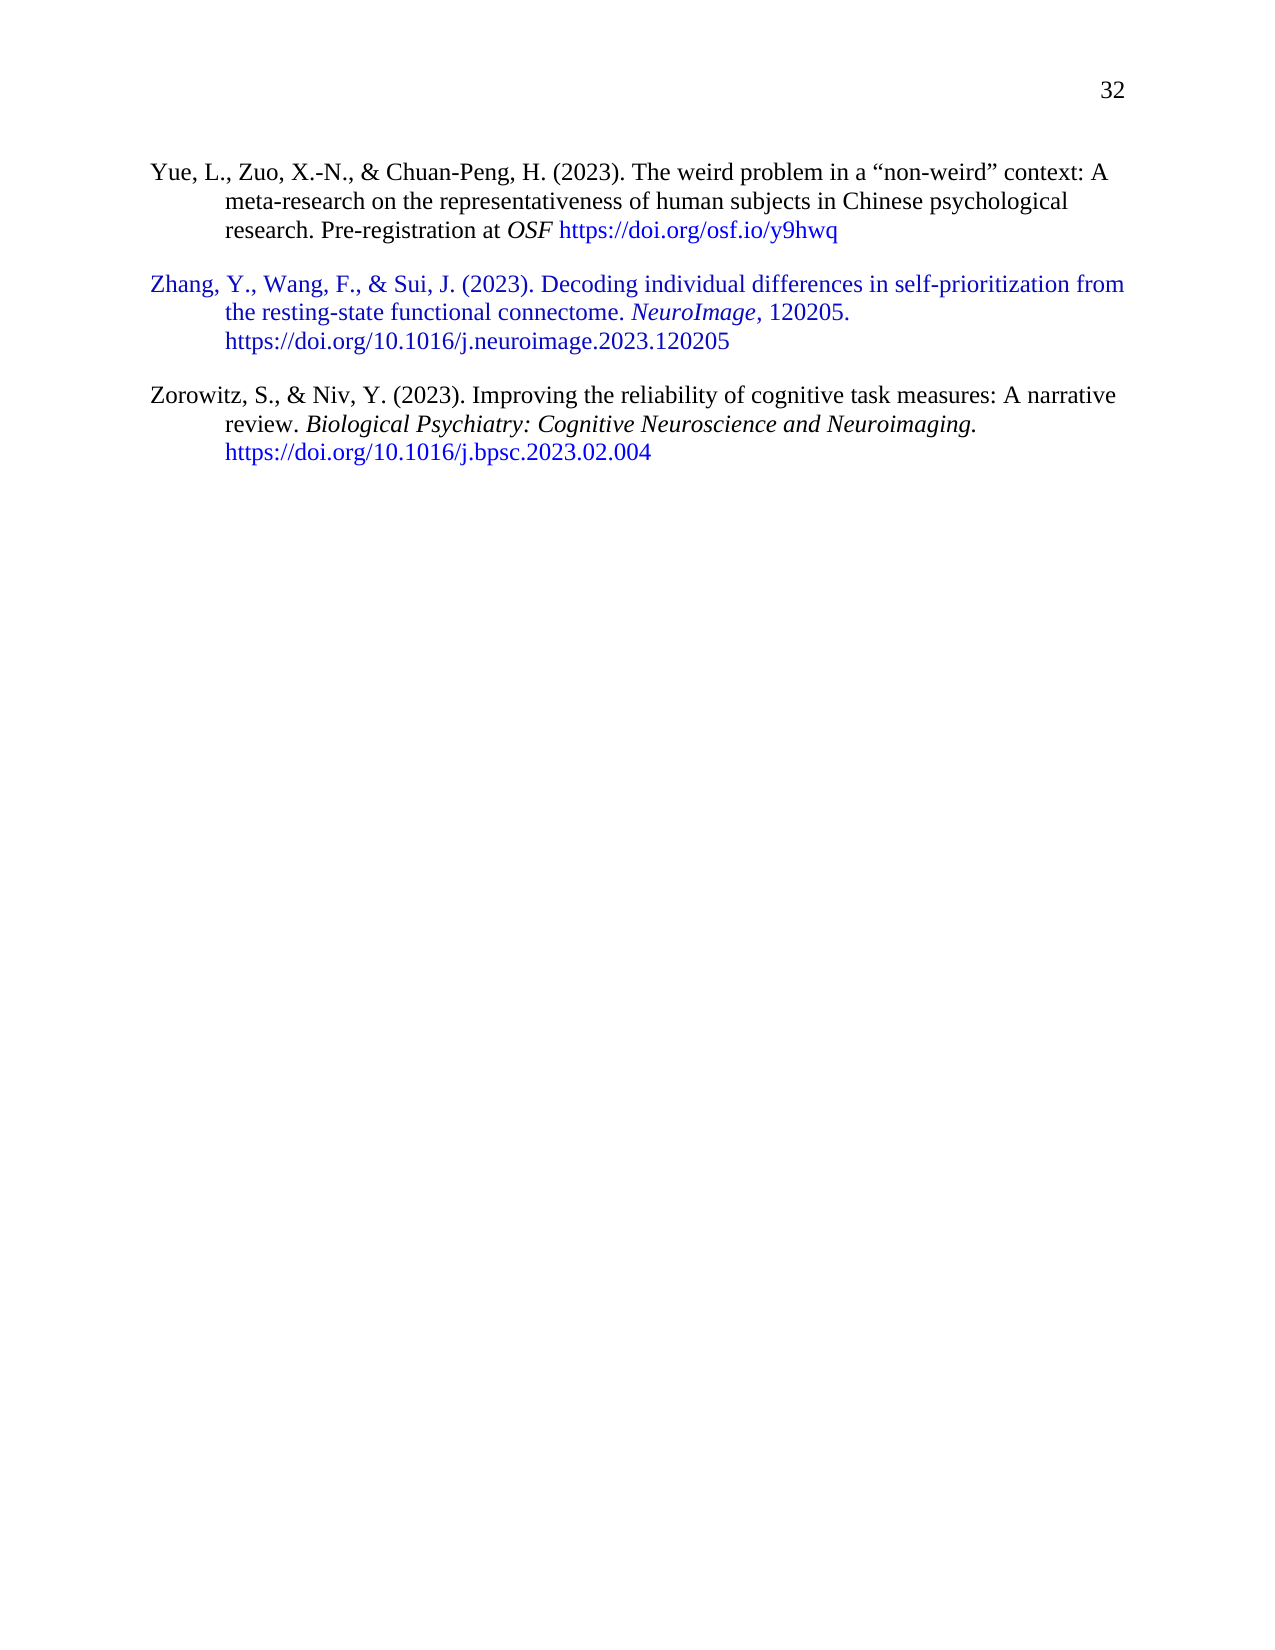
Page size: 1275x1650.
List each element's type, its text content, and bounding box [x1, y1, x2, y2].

text Zhang, Y., Wang, F., & Sui, J. (2023). Decoding individual differences in self-prioritization from the resting-state functional connectome. NeuroImage, 120205. https://doi.org/10.1016/j.neuroimage.2023.120205 [150, 269, 1125, 355]
text Yue, L., Zuo, X.-N., & Chuan-Peng, H. (2023). The weird problem in a “non-weird” context: A meta-research on the representativeness of human subjects in Chinese psychological research. Pre-registration at OSF https://doi.org/osf.io/y9hwq [150, 157, 1125, 244]
text Zorowitz, S., & Niv, Y. (2023). Improving the reliability of cognitive task measures: A narrative review. Biological Psychiatry: Cognitive Neuroscience and Neuroimaging. https://doi.org/10.1016/j.bpsc.2023.02.004 [150, 380, 1125, 466]
